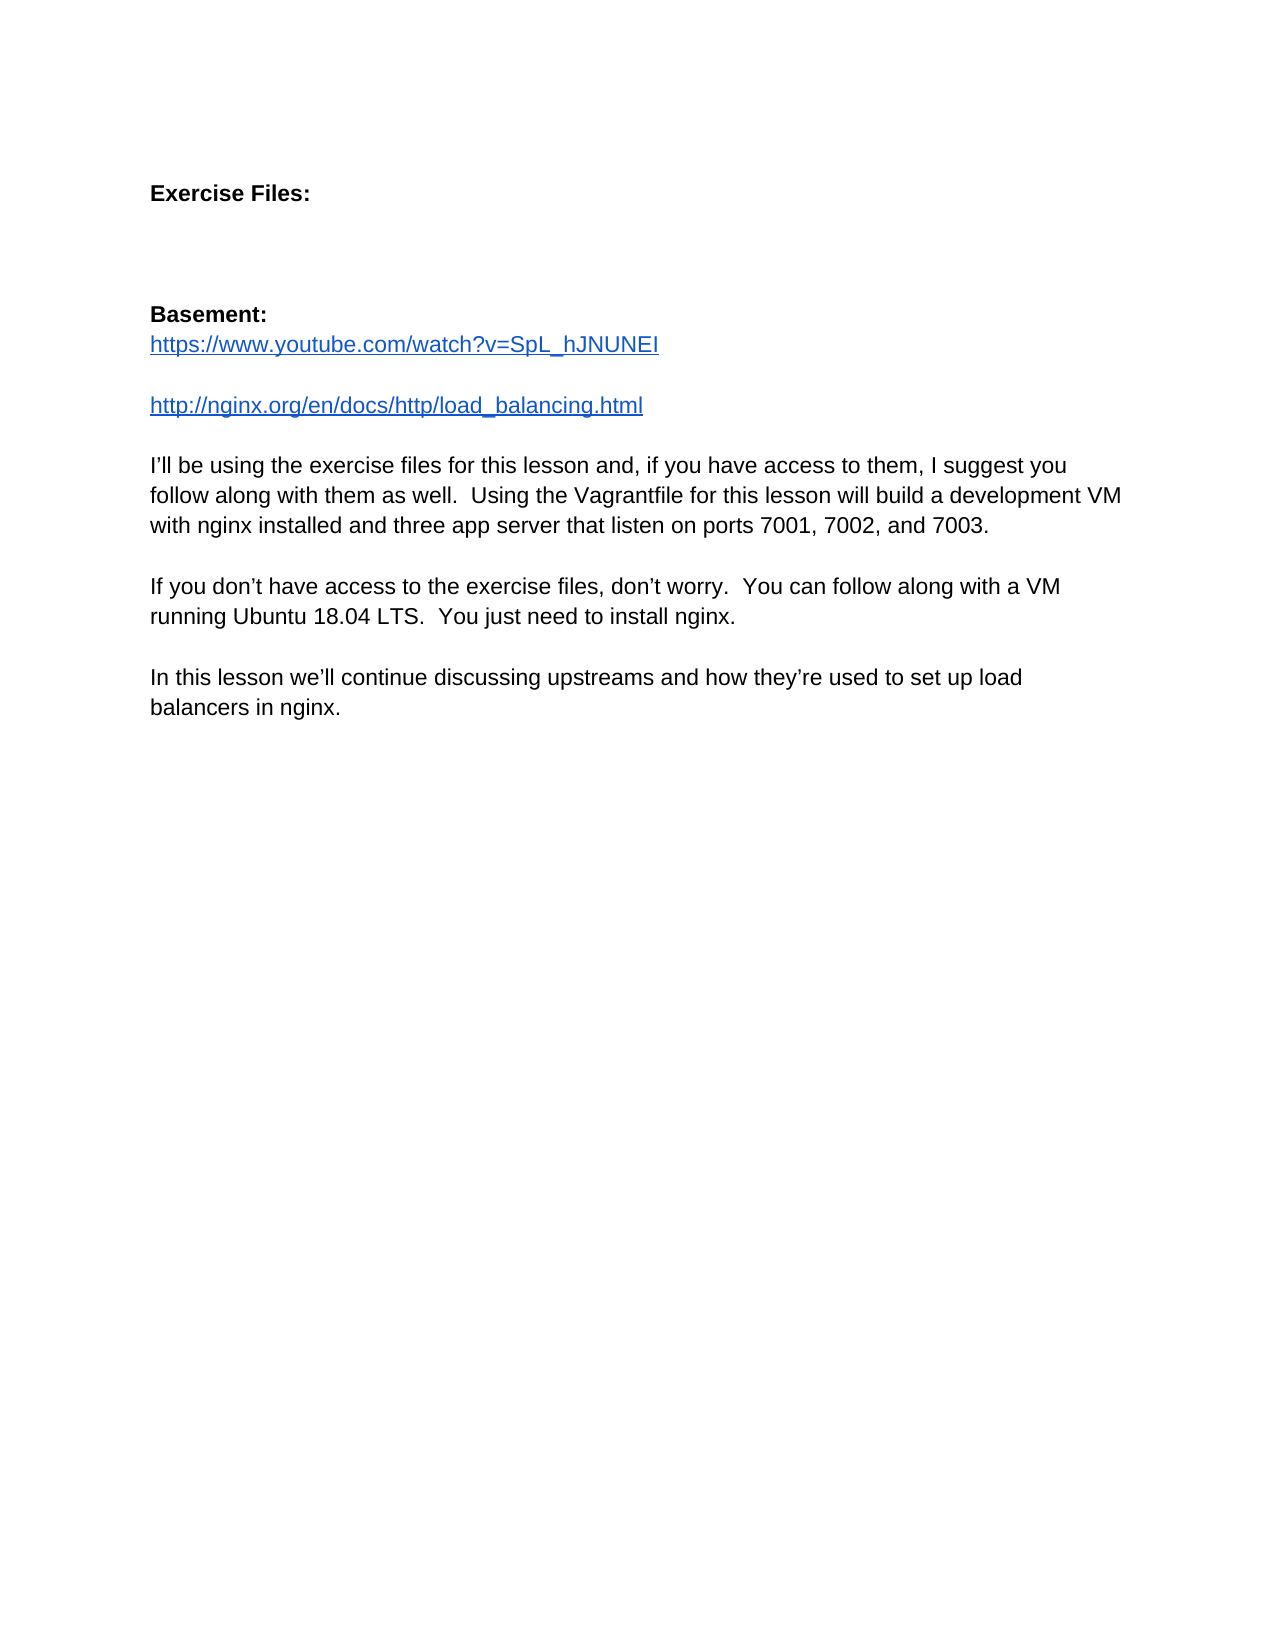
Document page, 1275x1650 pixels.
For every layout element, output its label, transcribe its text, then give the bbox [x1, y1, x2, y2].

text Basement: [150, 301, 1125, 327]
text In this lesson we’ll continue discussing upstreams and how they’re used to set up load balancers in nginx. [150, 663, 1125, 720]
text http://nginx.org/en/docs/http/load_balancing.html [150, 392, 1125, 418]
text https://www.youtube.com/watch?v=SpL_hJNUNEI [150, 331, 1125, 358]
text I’ll be using the exercise files for this lesson and, if you have access to them, I suggest you follow along with them as well. Using the Vagrantfile for this lesson will build a development VM with nginx installed and three app server that listen on ports 7001, 7002, and 7003. [150, 452, 1125, 539]
text Exercise Files: [150, 180, 1125, 207]
text If you don’t have access to the exercise files, don’t worry. You can follow along with a VM running Ubuntu 18.04 LTS. You just need to install nginx. [150, 573, 1125, 629]
